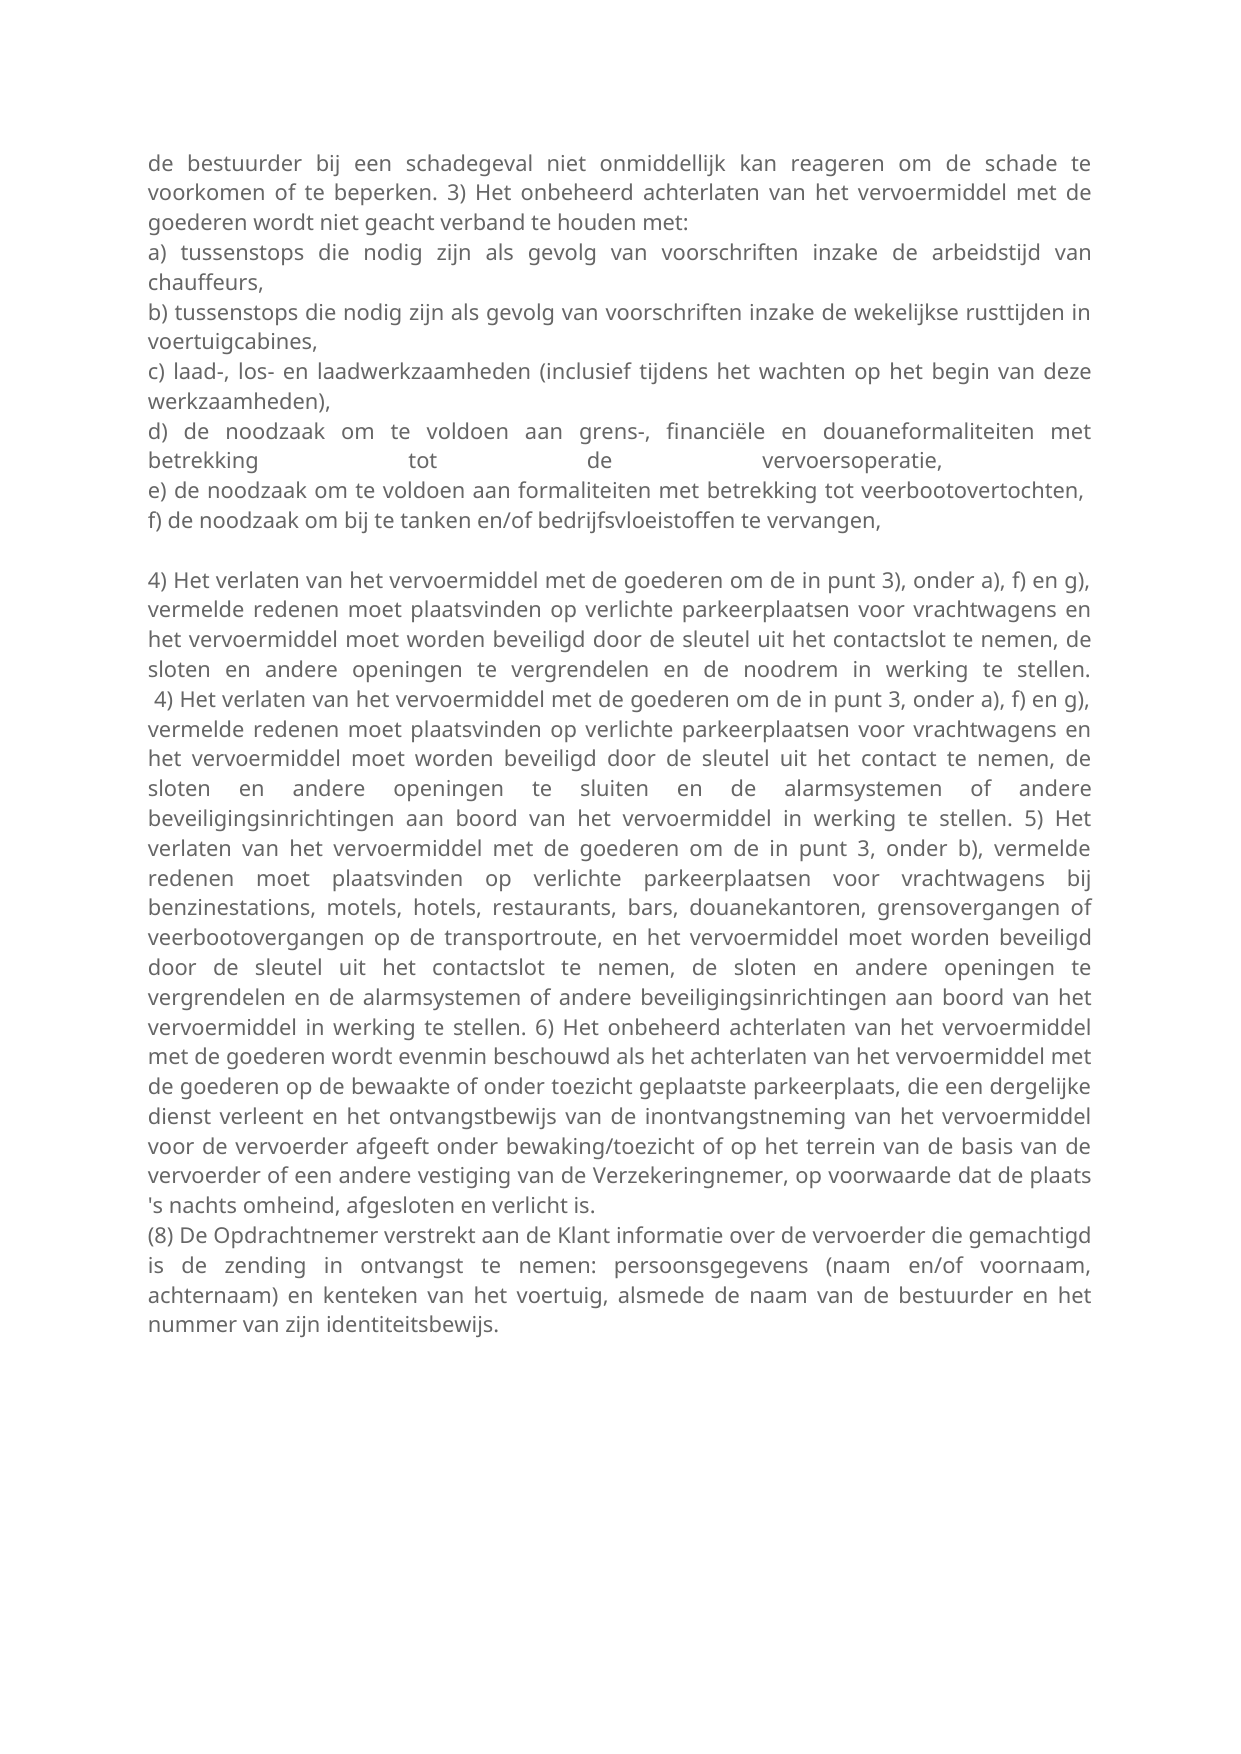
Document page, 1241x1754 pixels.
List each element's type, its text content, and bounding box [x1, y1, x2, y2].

text 4) Het verlaten van het vervoermiddel met de goederen om de in punt 3), onder a), f) en g), vermelde redenen moet plaatsvinden op verlichte parkeerplaatsen voor vrachtwagens en het vervoermiddel moet worden beveiligd door de sleutel uit het contactslot te nemen, de sloten en andere openingen te vergrendelen en de noodrem in werking te stellen. 4) Het verlaten van het vervoermiddel met de goederen om de in punt 3, onder a), f) en g), vermelde redenen moet plaatsvinden op verlichte parkeerplaatsen voor vrachtwagens en het vervoermiddel moet worden beveiligd door de sleutel uit het contact te nemen, de sloten en andere openingen te sluiten en de alarmsystemen of andere beveiligingsinrichtingen aan boord van het vervoermiddel in werking te stellen. 5) Het verlaten van het vervoermiddel met de goederen om de in punt 3, onder b), vermelde redenen moet plaatsvinden op verlichte parkeerplaatsen voor vrachtwagens bij benzinestations, motels, hotels, restaurants, bars, douanekantoren, grensovergangen of veerbootovergangen op de transportroute, en het vervoermiddel moet worden beveiligd door de sleutel uit het contactslot te nemen, de sloten en andere openingen te vergrendelen en de alarmsystemen of andere beveiligingsinrichtingen aan boord van het vervoermiddel in werking te stellen. 6) Het onbeheerd achterlaten van het vervoermiddel met de goederen wordt evenmin beschouwd als het achterlaten van het vervoermiddel met de goederen op de bewaakte of onder toezicht geplaatste parkeerplaats, die een dergelijke dienst verleent en het ontvangstbewijs van de inontvangstneming van het vervoermiddel voor de vervoerder afgeeft onder bewaking/toezicht of op het terrein van de basis van de vervoerder of een andere vestiging van de Verzekeringnemer, op voorwaarde dat de plaats 's nachts omheind, afgesloten en verlicht is. [148, 535, 1093, 1220]
text (8) De Opdrachtnemer verstrekt aan de Klant informatie over de vervoerder die gemachtigd is de zending in ontvangst te nemen: persoonsgegevens (naam en/of voornaam, achternaam) en kenteken van het voertuig, alsmede de naam van de bestuurder en het nummer van zijn identiteitsbewijs. [148, 1220, 1093, 1339]
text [148, 148, 1093, 237]
text a) tussenstops die nodig zijn als gevolg van voorschriften inzake de arbeidstijd van chauffeurs, b) tussenstops die nodig zijn als gevolg van voorschriften inzake de wekelijkse rusttijden in voertuigcabines, c) laad-, los- en laadwerkzaamheden (inclusief tijdens het wachten op het begin van deze werkzaamheden), d) de noodzaak om te voldoen aan grens-, financiële en douaneformaliteiten met betrekking tot de vervoersoperatie, e) de noodzaak om te voldoen aan formaliteiten met betrekking tot veerbootovertochten, f) de noodzaak om bij te tanken en/of bedrijfsvloeistoffen te vervangen, [148, 237, 1093, 535]
